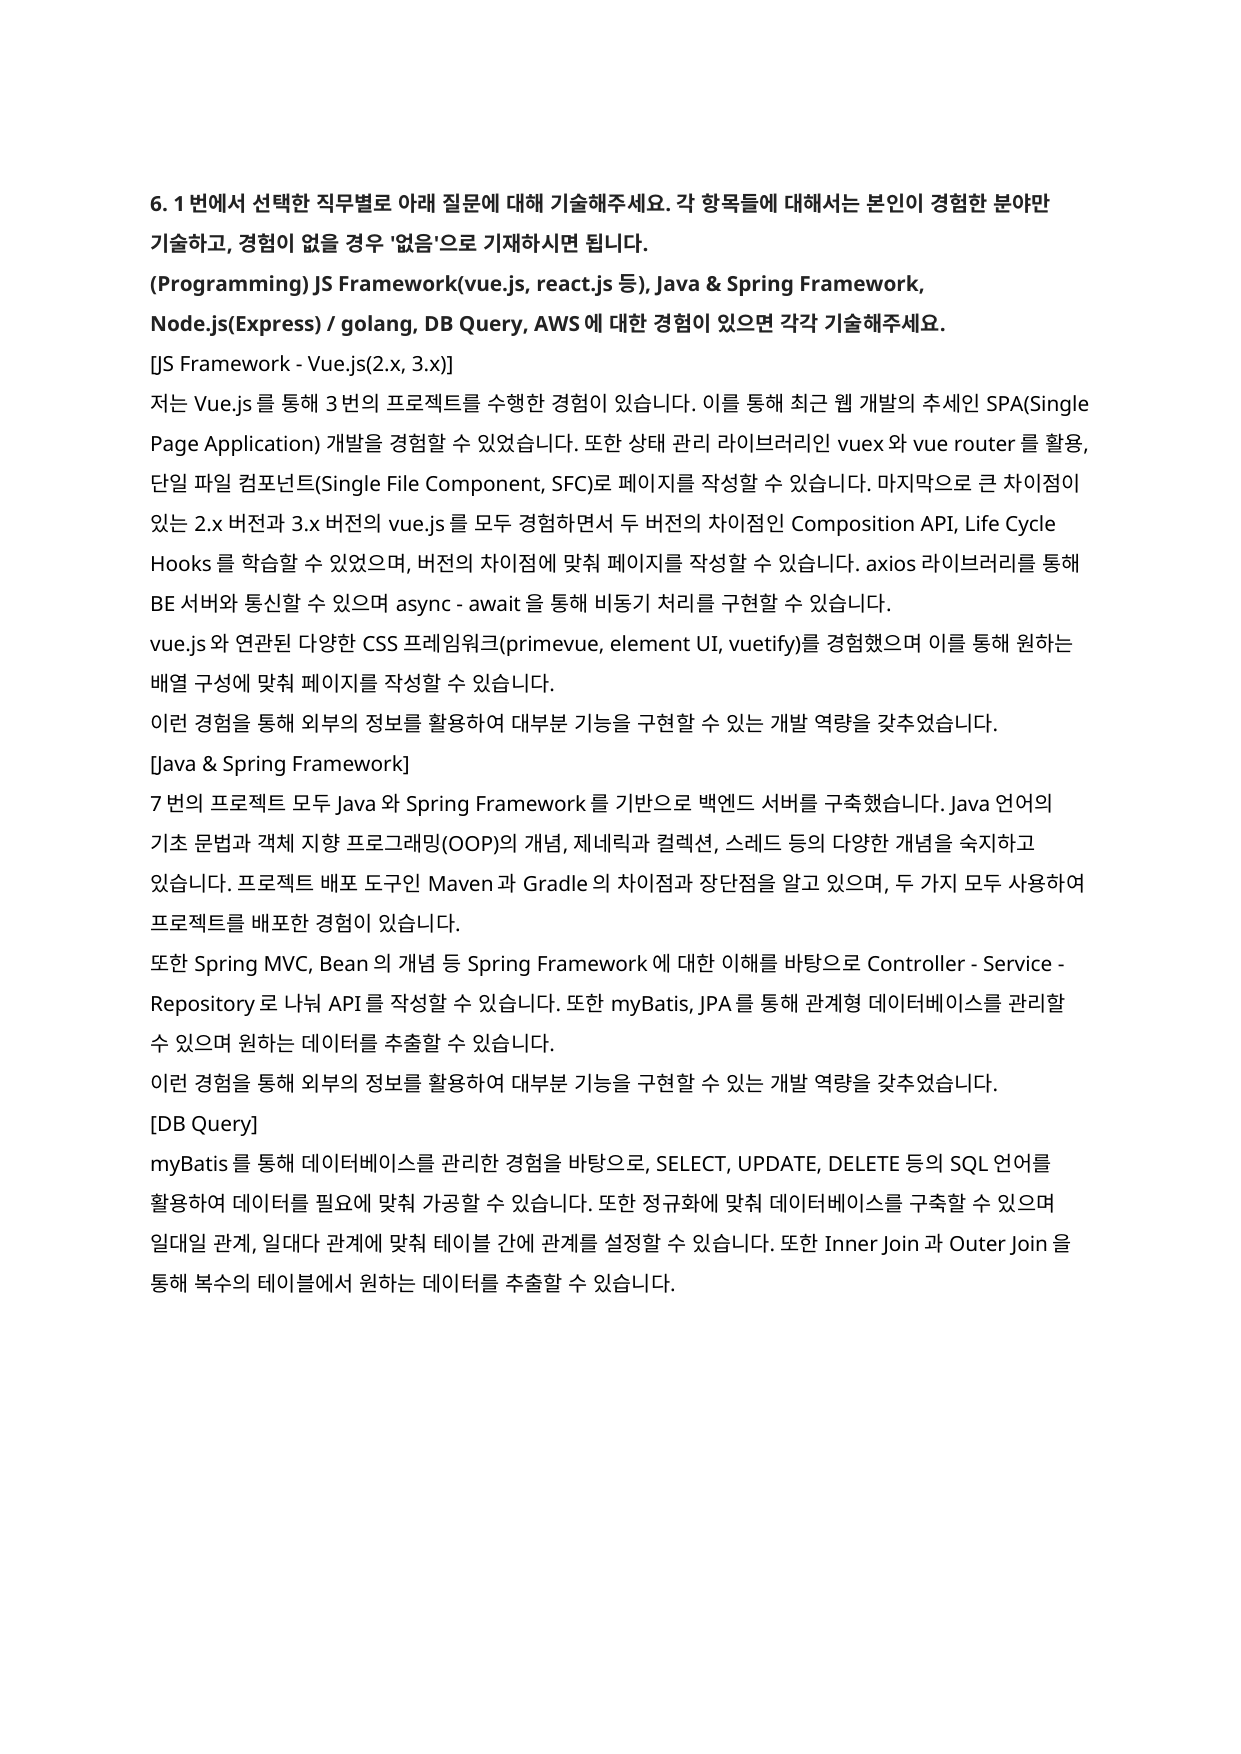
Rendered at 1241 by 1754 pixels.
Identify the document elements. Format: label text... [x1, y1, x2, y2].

text 7번의 프로젝트 모두 Java와 Spring Framework를 기반으로 백엔드 서버를 구축했습니다. Java 언어의 기초 문법과 객체 지향 프로그래밍(OOP)의 개념, 제네릭과 컬렉션, 스레드 등의 다양한 개념을 숙지하고 있습니다. 프로젝트 배포 도구인 Maven과 Gradle의 차이점과 장단점을 알고 있으며, 두 가지 모두 사용하여 프로젝트를 배포한 경험이 있습니다. [150, 777, 1090, 937]
text 이런 경험을 통해 외부의 정보를 활용하여 대부분 기능을 구현할 수 있는 개발 역량을 갖추었습니다. [150, 697, 1090, 737]
text 이런 경험을 통해 외부의 정보를 활용하여 대부분 기능을 구현할 수 있는 개발 역량을 갖추었습니다. [150, 1057, 1090, 1097]
text 저는 Vue.js를 통해 3번의 프로젝트를 수행한 경험이 있습니다. 이를 통해 최근 웹 개발의 추세인 SPA(Single Page Application) 개발을 경험할 수 있었습니다. 또한 상태 관리 라이브러리인 vuex와 vue router를 활용, 단일 파일 컴포넌트(Single File Component, SFC)로 페이지를 작성할 수 있습니다. 마지막으로 큰 차이점이 있는 2.x 버전과 3.x 버전의 vue.js를 모두 경험하면서 두 버전의 차이점인 Composition API, Life Cycle Hooks를 학습할 수 있었으며, 버전의 차이점에 맞춰 페이지를 작성할 수 있습니다. axios 라이브러리를 통해 BE 서버와 통신할 수 있으며 async - await을 통해 비동기 처리를 구현할 수 있습니다. [150, 377, 1090, 617]
text 6. 1번에서 선택한 직무별로 아래 질문에 대해 기술해주세요. 각 항목들에 대해서는 본인이 경험한 분야만 기술하고, 경험이 없을 경우 '없음'으로 기재하시면 됩니다. [150, 177, 1090, 257]
text [DB Query] [150, 1097, 1090, 1137]
text [Java & Spring Framework] [150, 737, 1090, 777]
text 또한 Spring MVC, Bean의 개념 등 Spring Framework에 대한 이해를 바탕으로 Controller - Service - Repository로 나눠 API를 작성할 수 있습니다. 또한 myBatis, JPA를 통해 관계형 데이터베이스를 관리할 수 있으며 원하는 데이터를 추출할 수 있습니다. [150, 937, 1090, 1057]
text myBatis를 통해 데이터베이스를 관리한 경험을 바탕으로, SELECT, UPDATE, DELETE 등의 SQL 언어를 활용하여 데이터를 필요에 맞춰 가공할 수 있습니다. 또한 정규화에 맞춰 데이터베이스를 구축할 수 있으며 일대일 관계, 일대다 관계에 맞춰 테이블 간에 관계를 설정할 수 있습니다. 또한 Inner Join과 Outer Join을 통해 복수의 테이블에서 원하는 데이터를 추출할 수 있습니다. [150, 1137, 1090, 1297]
text [JS Framework - Vue.js(2.x, 3.x)] [150, 337, 1090, 377]
text vue.js와 연관된 다양한 CSS 프레임워크(primevue, element UI, vuetify)를 경험했으며 이를 통해 원하는 배열 구성에 맞춰 페이지를 작성할 수 있습니다. [150, 617, 1090, 697]
text (Programming) JS Framework(vue.js, react.js 등), Java & Spring Framework, Node.js(Express) / golang, DB Query, AWS에 대한 경험이 있으면 각각 기술해주세요. [150, 257, 1090, 337]
